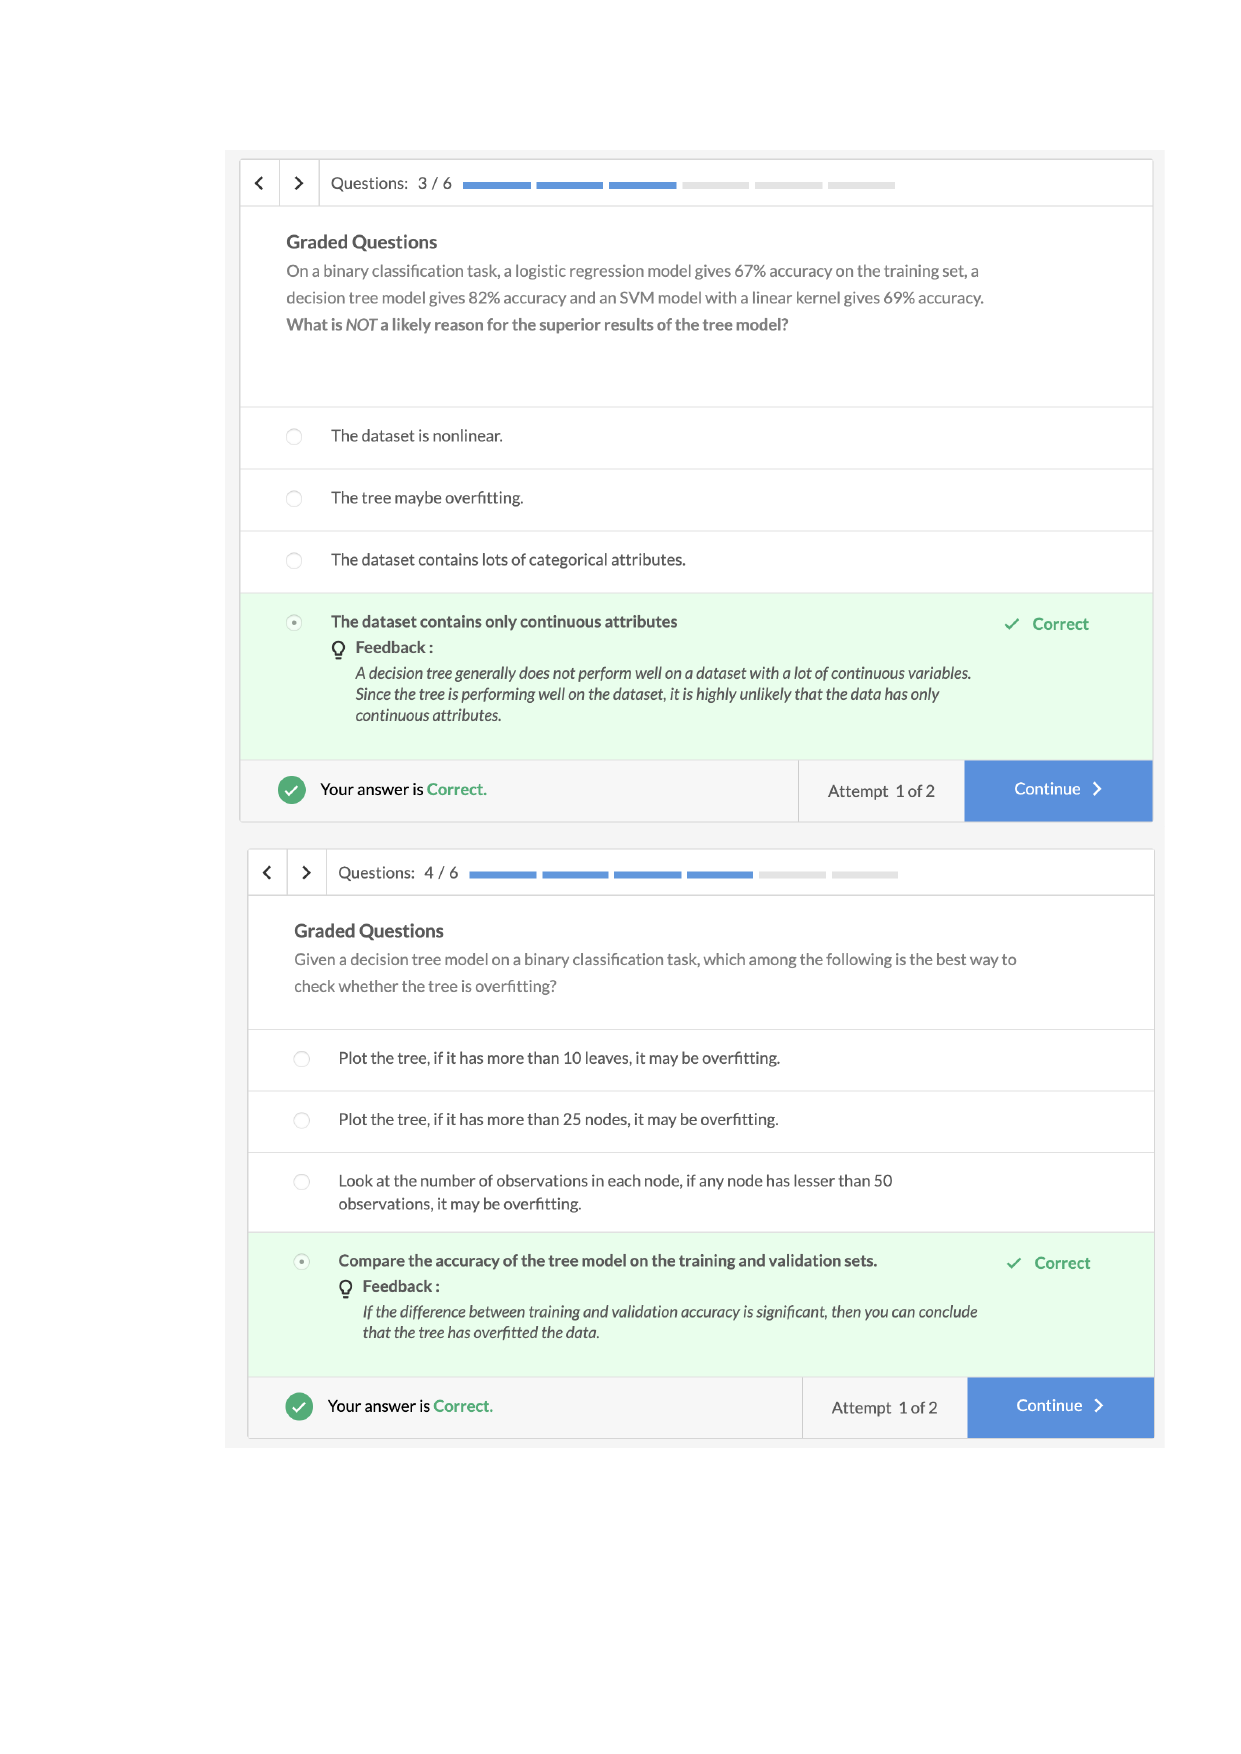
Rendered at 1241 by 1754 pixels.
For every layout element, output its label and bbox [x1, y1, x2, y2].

picture [225, 150, 1165, 1448]
